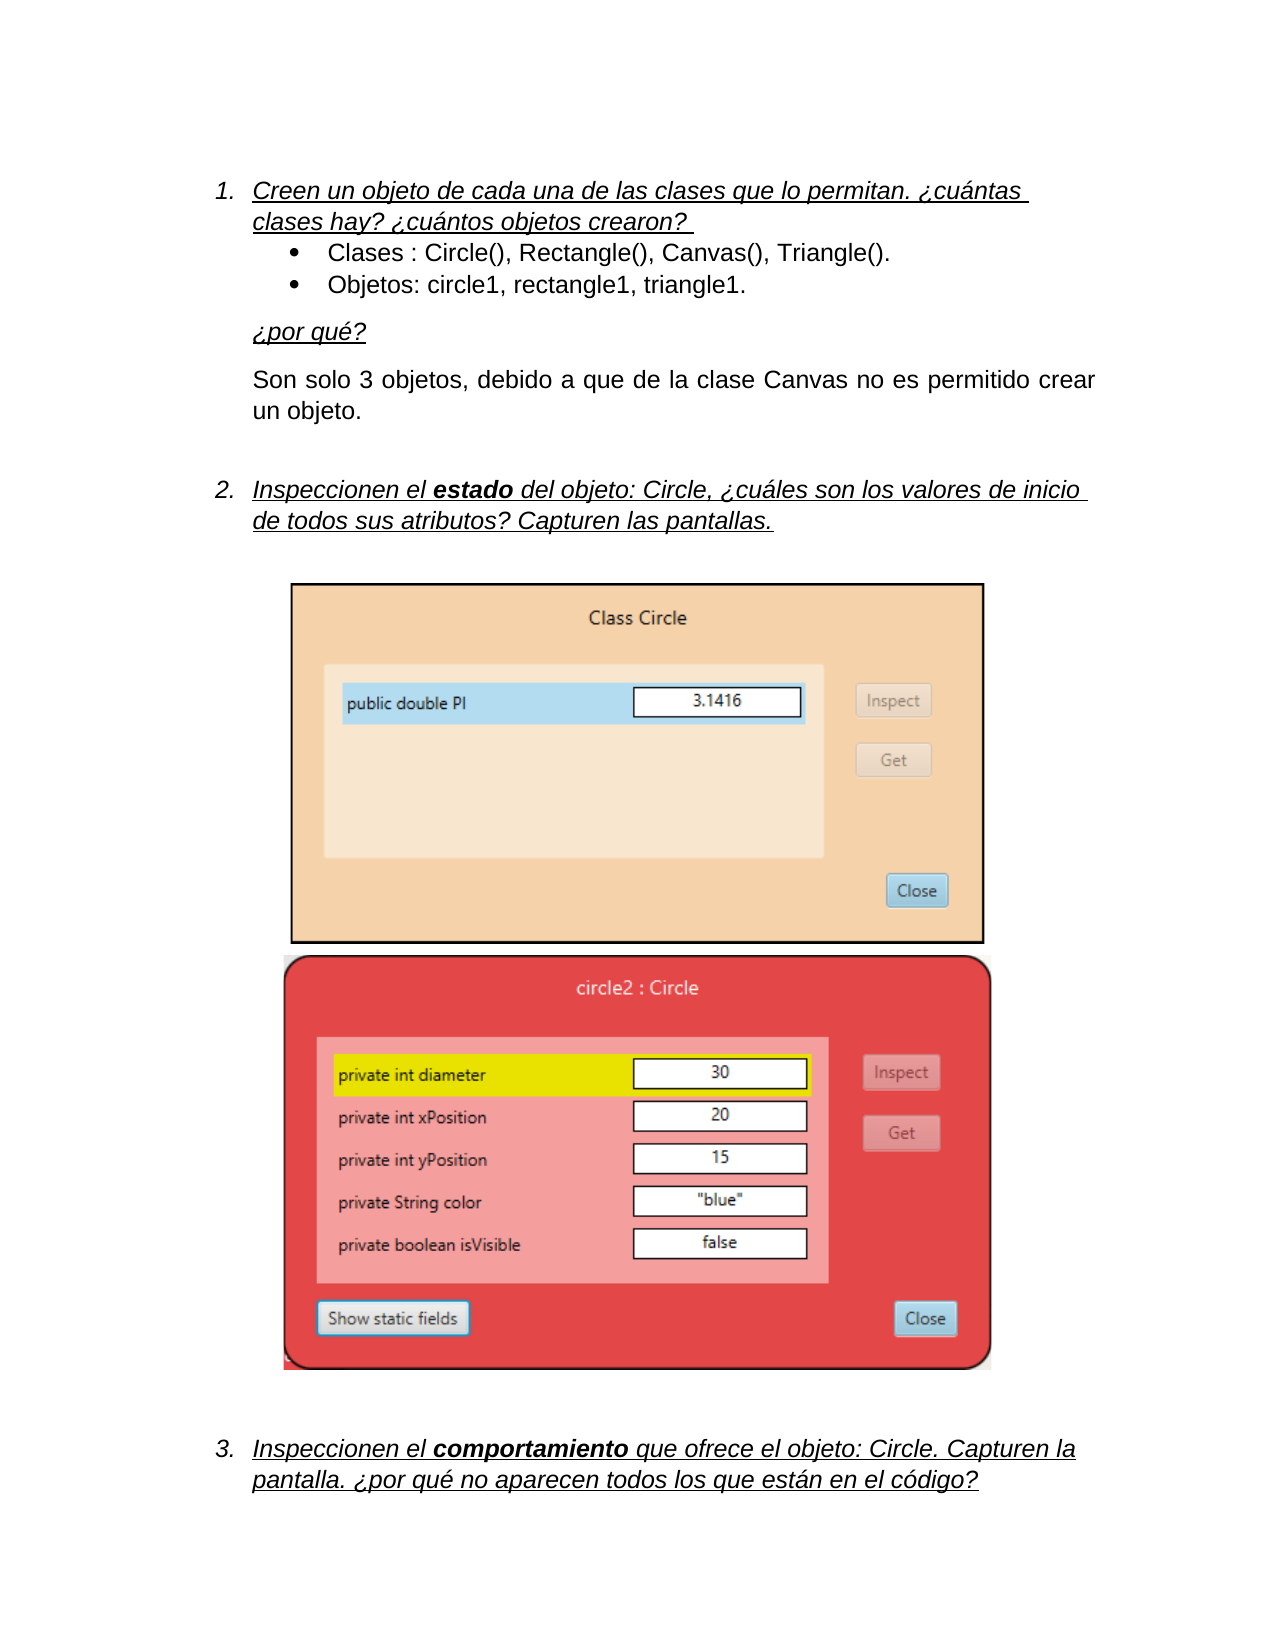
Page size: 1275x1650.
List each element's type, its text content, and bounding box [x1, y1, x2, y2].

list Inspeccionen el comportamiento que ofrece el objeto: Circle. Capturen la [215, 1434, 1098, 1463]
list Creen un objeto de cada una de las clases que lo permitan. ¿cuántas clases hay? ¿cuántos objetos crearon? [215, 176, 1098, 236]
list Objetos: circle1, rectangle1, triangle1. [290, 269, 1098, 298]
picture [290, 583, 985, 944]
text ¿por qué? [252, 317, 1098, 346]
picture [283, 955, 992, 1370]
text Son solo 3 objetos, debido a que de la clase Canvas no es permitido crear un objeto. [252, 365, 1098, 425]
list Clases : Circle(), Rectangle(), Canvas(), Triangle(). [290, 238, 1098, 267]
list pantalla. ¿por qué no aparecen todos los que están en el código? [252, 1465, 1098, 1494]
list Inspeccionen el estado del objeto: Circle, ¿cuáles son los valores de inicio de todos sus atributos? Capturen las pantallas. [215, 475, 1098, 535]
